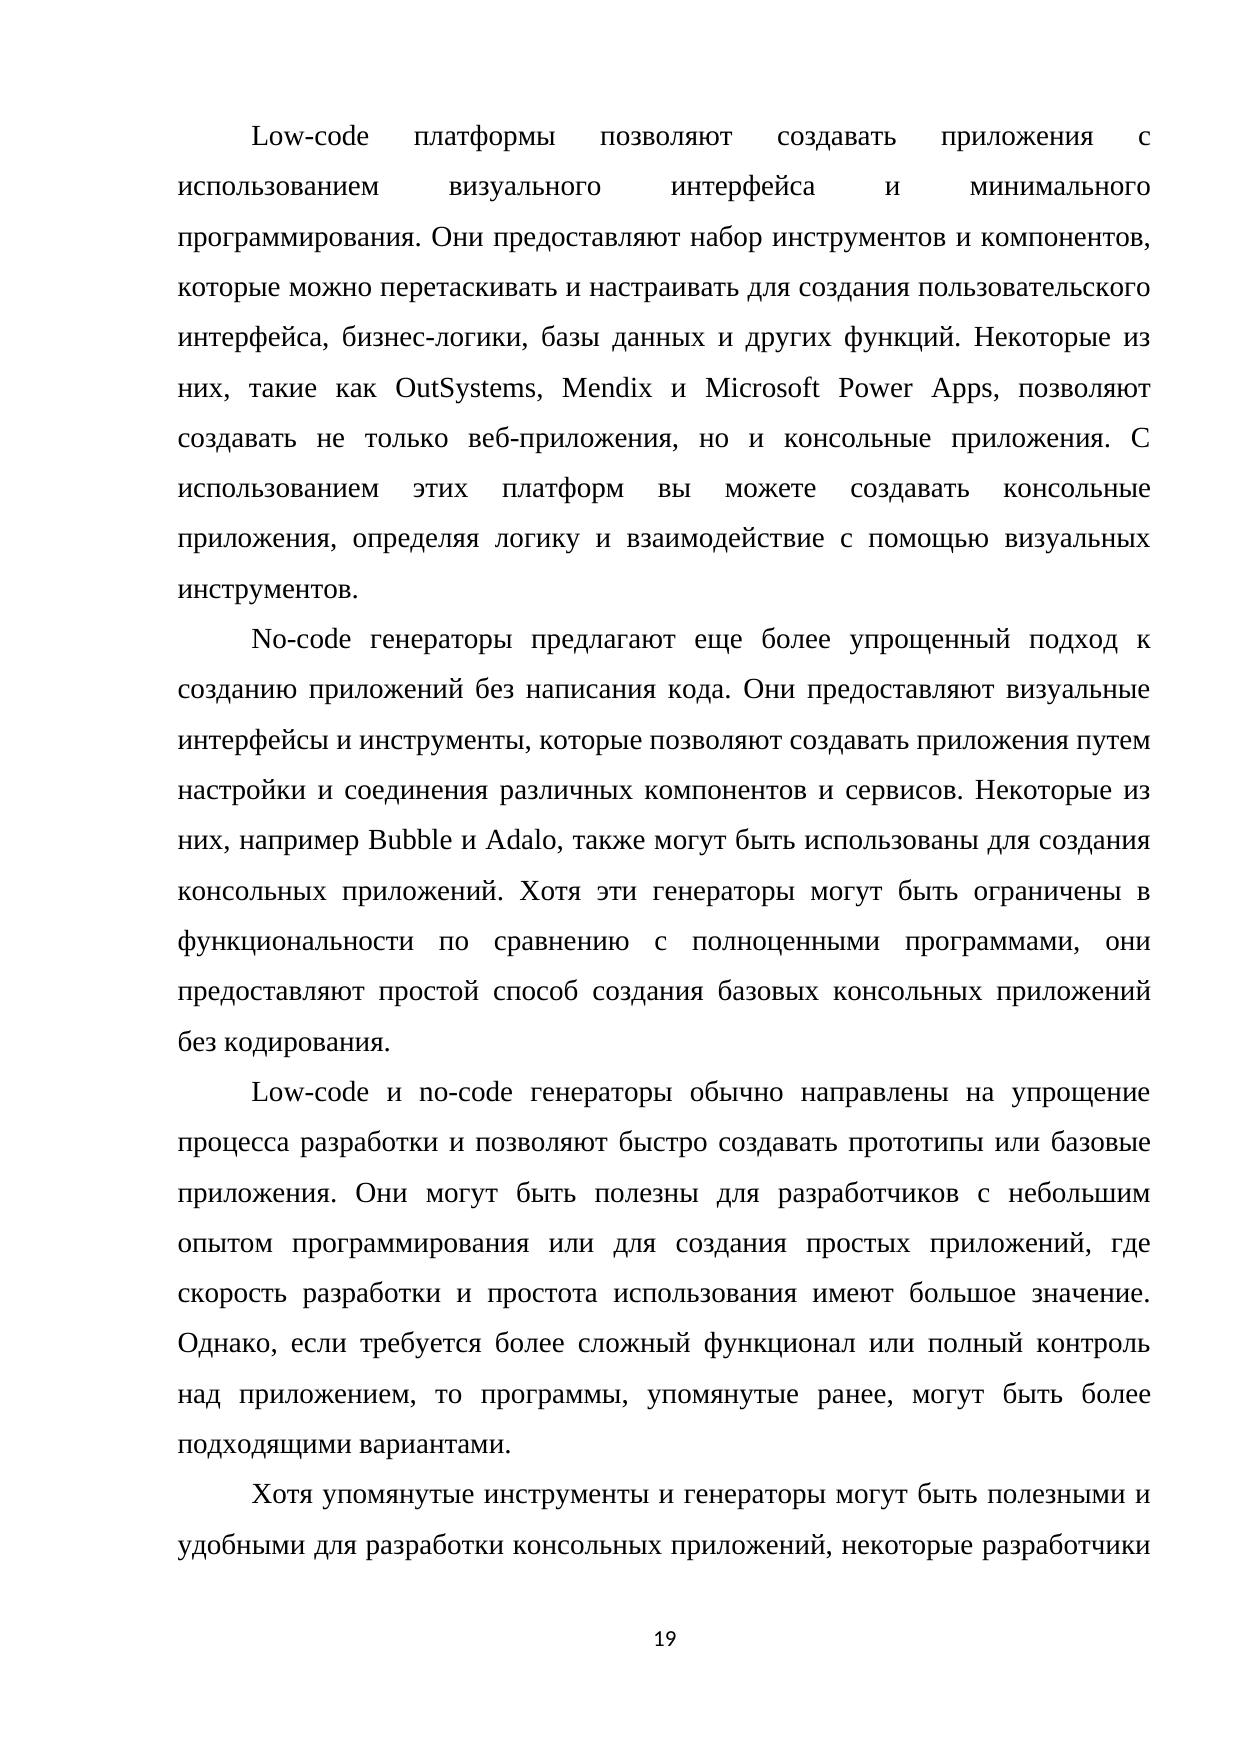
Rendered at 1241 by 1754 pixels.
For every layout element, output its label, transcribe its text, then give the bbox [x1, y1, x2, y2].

text No-code генераторы предлагают еще более упрощенный подход к созданию приложений без написания кода. Они предоставляют визуальные интерфейсы и инструменты, которые позволяют создавать приложения путем настройки и соединения различных компонентов и сервисов. Некоторые из них, например Bubble и Adalo, также могут быть использованы для создания консольных приложений. Хотя эти генераторы могут быть ограничены в функциональности по сравнению с полноценными программами, они предоставляют простой способ создания базовых консольных приложений без кодирования. [177, 621, 1152, 1057]
text Low-code и no-code генераторы обычно направлены на упрощение процесса разработки и позволяют быстро создавать прототипы или базовые приложения. Они могут быть полезны для разработчиков с небольшим опытом программирования или для создания простых приложений, где скорость разработки и простота использования имеют большое значение. Однако, если требуется более сложный функционал или полный контроль над приложением, то программы, упомянутые ранее, могут быть более подходящими вариантами. [177, 1074, 1152, 1460]
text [177, 1477, 1152, 1560]
text Low-code платформы позволяют создавать приложения с использованием визуального интерфейса и минимального программирования. Они предоставляют набор инструментов и компонентов, которые можно перетаскивать и настраивать для создания пользовательского интерфейса, бизнес-логики, базы данных и других функций. Некоторые из них, такие как OutSystems, Mendix и Microsoft Power Apps, позволяют создавать не только веб-приложения, но и консольные приложения. С использованием этих платформ вы можете создавать консольные приложения, определяя логику и взаимодействие с помощью визуальных инструментов. [177, 118, 1152, 604]
